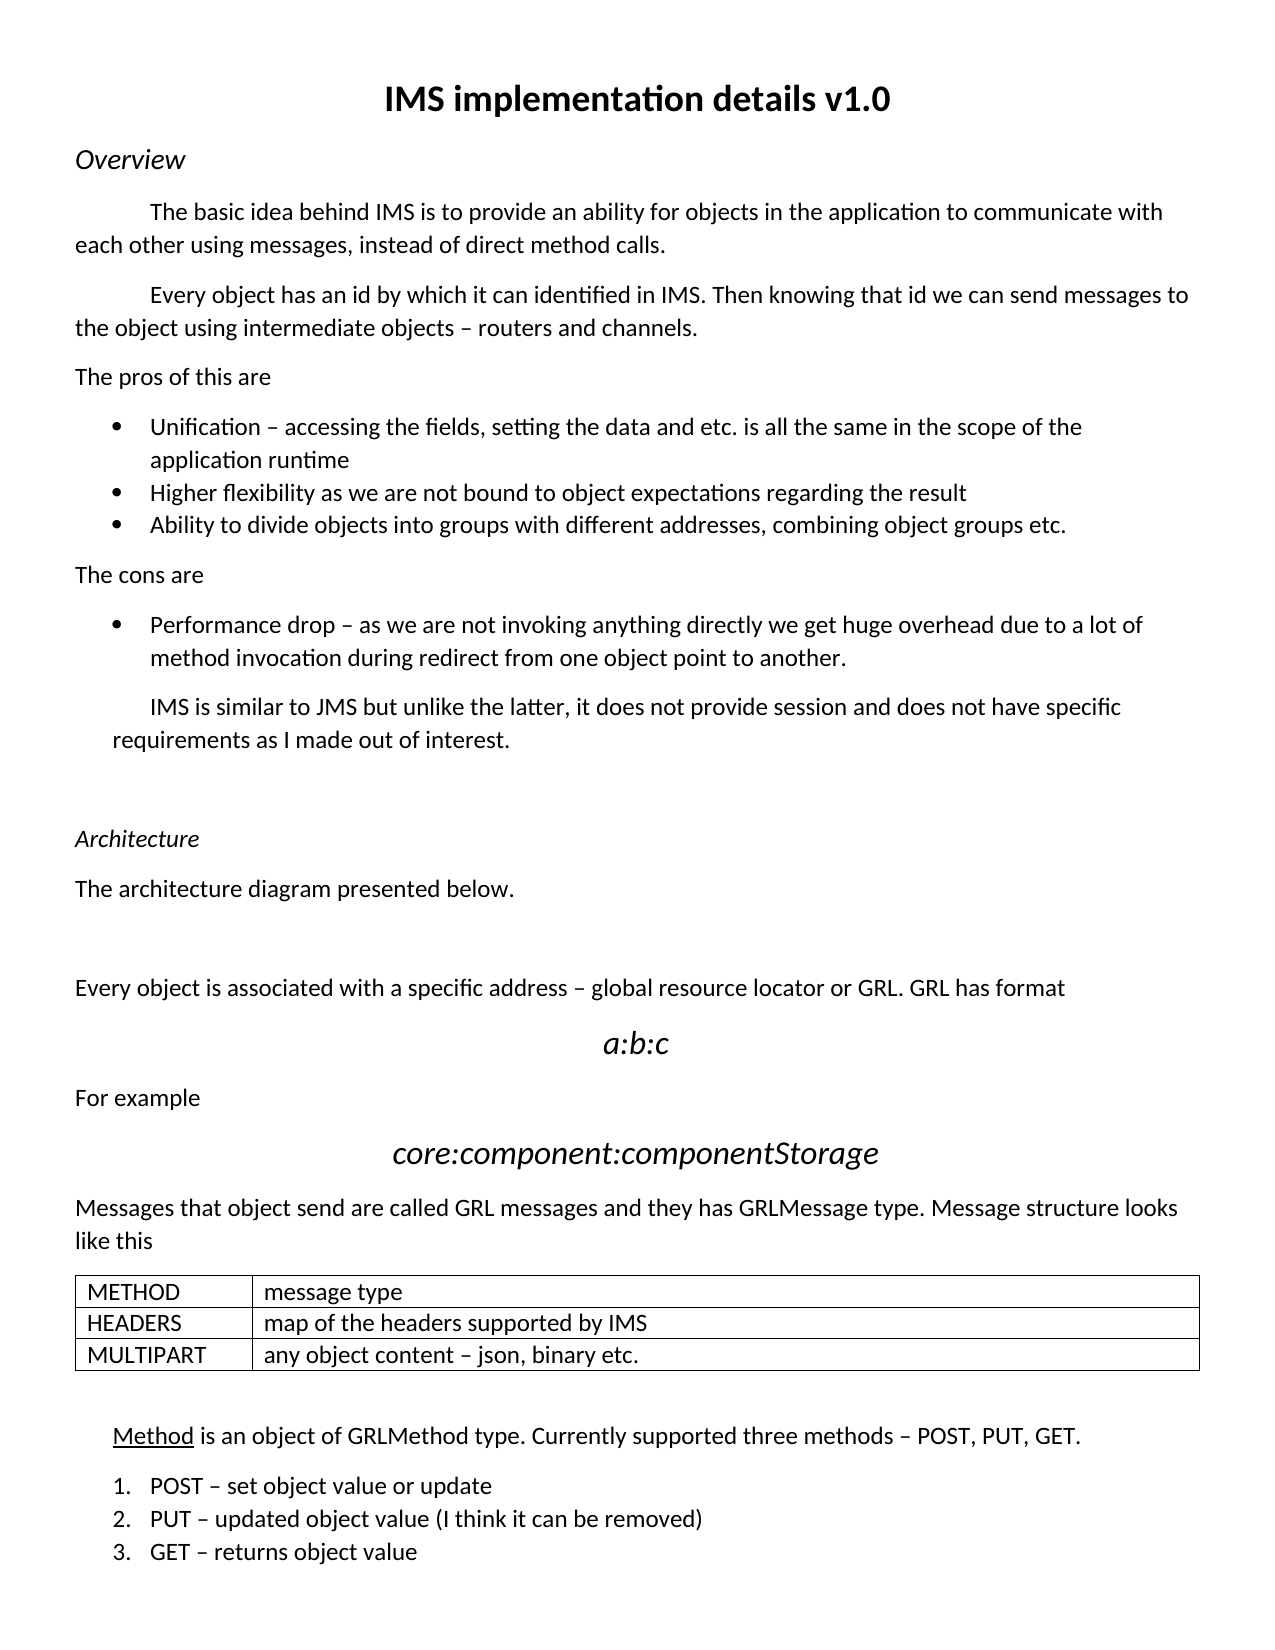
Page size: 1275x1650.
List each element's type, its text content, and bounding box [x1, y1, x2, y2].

text For example [75, 1082, 1200, 1113]
table_header message type [253, 1276, 1199, 1307]
text core:component:componentStorage [75, 1132, 1200, 1173]
text Every object has an id by which it can identified in IMS. Then knowing that id we can send messages to the object using intermediate objects – routers and channels. [75, 279, 1200, 342]
text The architecture diagram presented below. [75, 873, 1200, 903]
text IMS implementation details v1.0 [75, 75, 1200, 121]
text a:b:c [75, 1022, 1200, 1062]
table_cell map of the headers supported by IMS [253, 1308, 1199, 1338]
text IMS is similar to JMS but unlike the latter, it does not provide session and does not have specific requirements as I made out of interest. [112, 691, 1200, 755]
table_cell MULTIPART [76, 1339, 252, 1370]
list Ability to divide objects into groups with different addresses, combining object groups etc. [112, 509, 1200, 540]
list Unification – accessing the fields, setting the data and etc. is all the same in the scope of the application runtime [112, 411, 1200, 474]
table_cell HEADERS [76, 1308, 252, 1338]
text Messages that object send are called GRL messages and they has GRLMessage type. Message structure looks like this [75, 1192, 1200, 1256]
text The pros of this are [75, 361, 1200, 392]
list POST – set object value or update [112, 1470, 1200, 1500]
text Overview [75, 141, 1200, 177]
text Architecture [75, 823, 1200, 854]
text Method is an object of GRLMethod type. Currently supported three methods – POST, PUT, GET. [75, 1420, 1200, 1451]
list PUT – updated object value (I think it can be removed) [112, 1503, 1200, 1533]
text The cons are [75, 559, 1200, 590]
table_cell any object content – json, binary etc. [253, 1339, 1199, 1370]
list Higher flexibility as we are not bound to object expectations regarding the result [112, 477, 1200, 507]
list GET – returns object value [112, 1536, 1200, 1566]
text The basic idea behind IMS is to provide an ability for objects in the application to communicate with each other using messages, instead of direct method calls. [75, 196, 1200, 260]
table_header METHOD [76, 1276, 252, 1307]
list Performance drop – as we are not invoking anything directly we get huge overhead due to a lot of method invocation during redirect from one object point to another. [112, 609, 1200, 672]
text Every object is associated with a specific address – global resource locator or GRL. GRL has format [75, 972, 1200, 1003]
